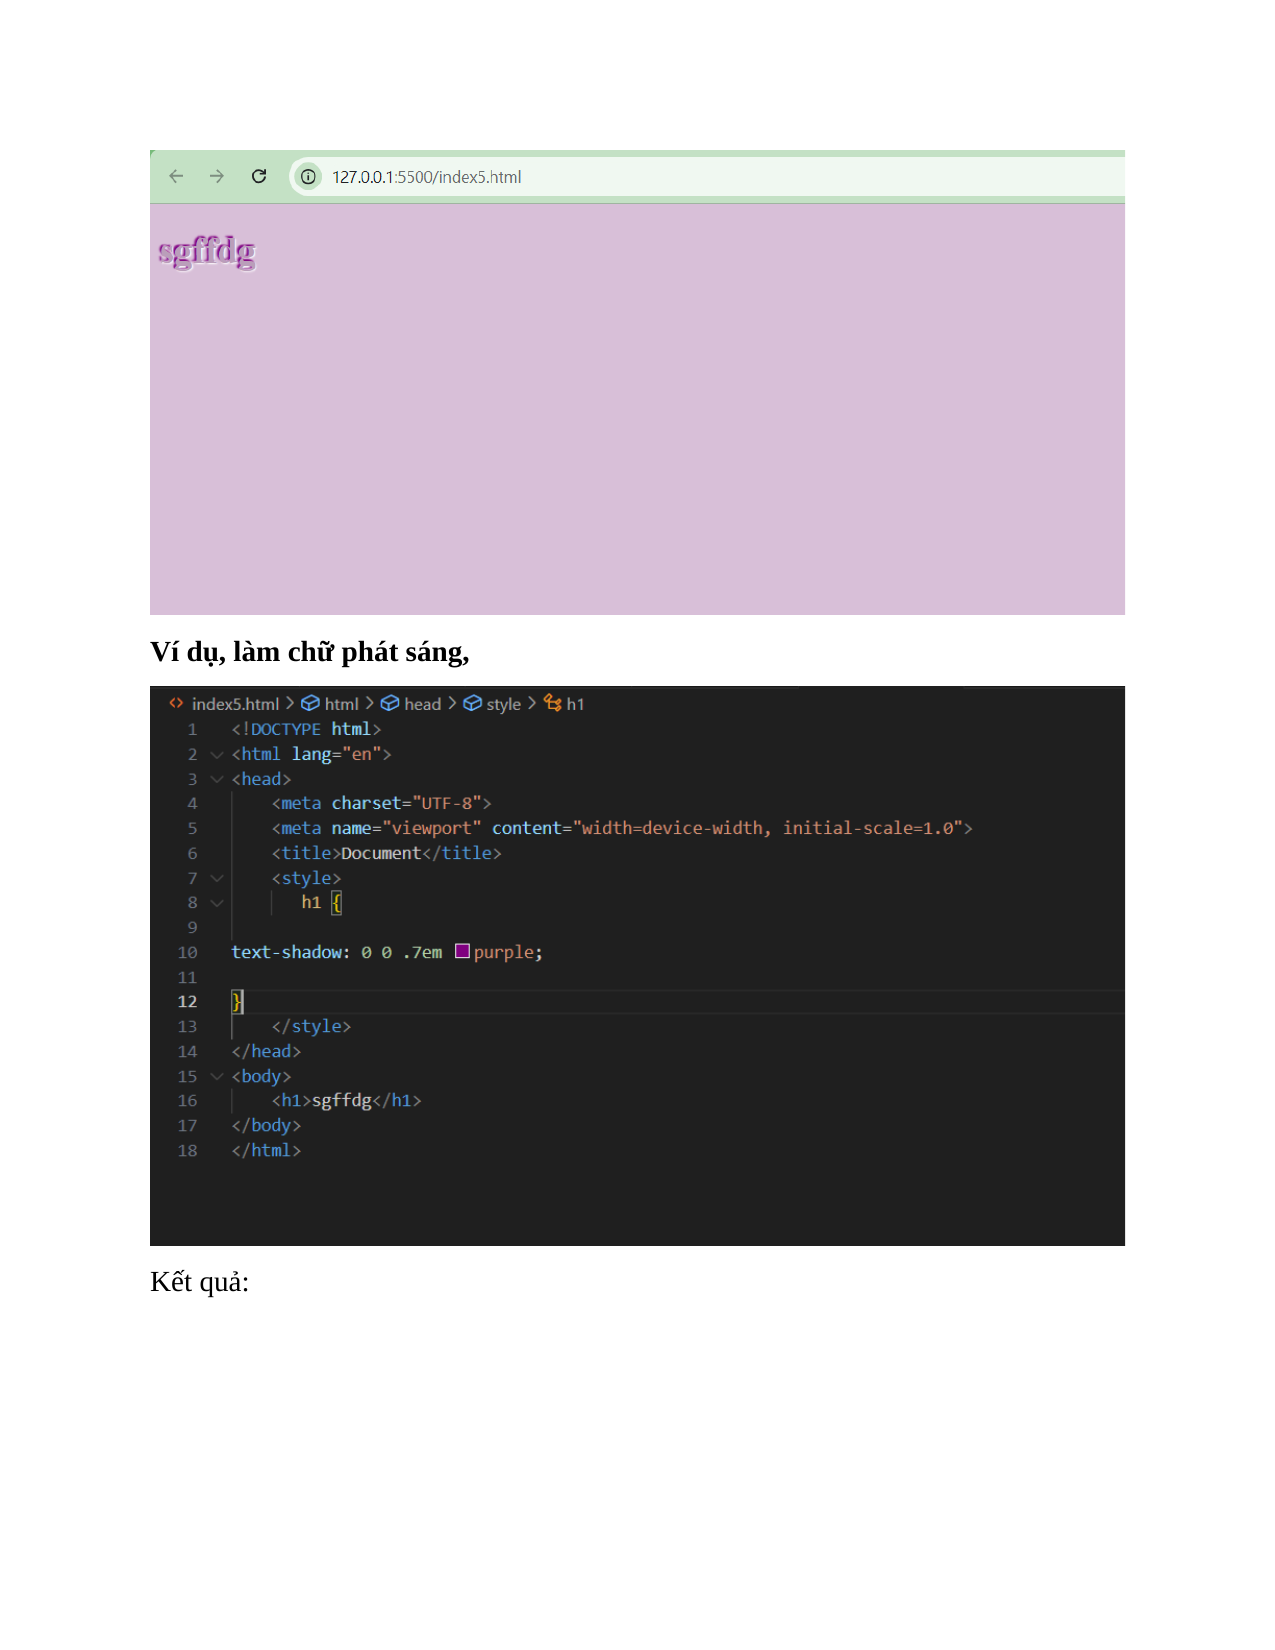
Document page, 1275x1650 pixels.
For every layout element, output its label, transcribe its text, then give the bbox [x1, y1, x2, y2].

text Kết quả: [150, 1264, 1125, 1298]
picture [150, 686, 1125, 1246]
text Ví dụ, làm chữ phát sáng, [150, 634, 1125, 667]
picture [150, 150, 1125, 615]
